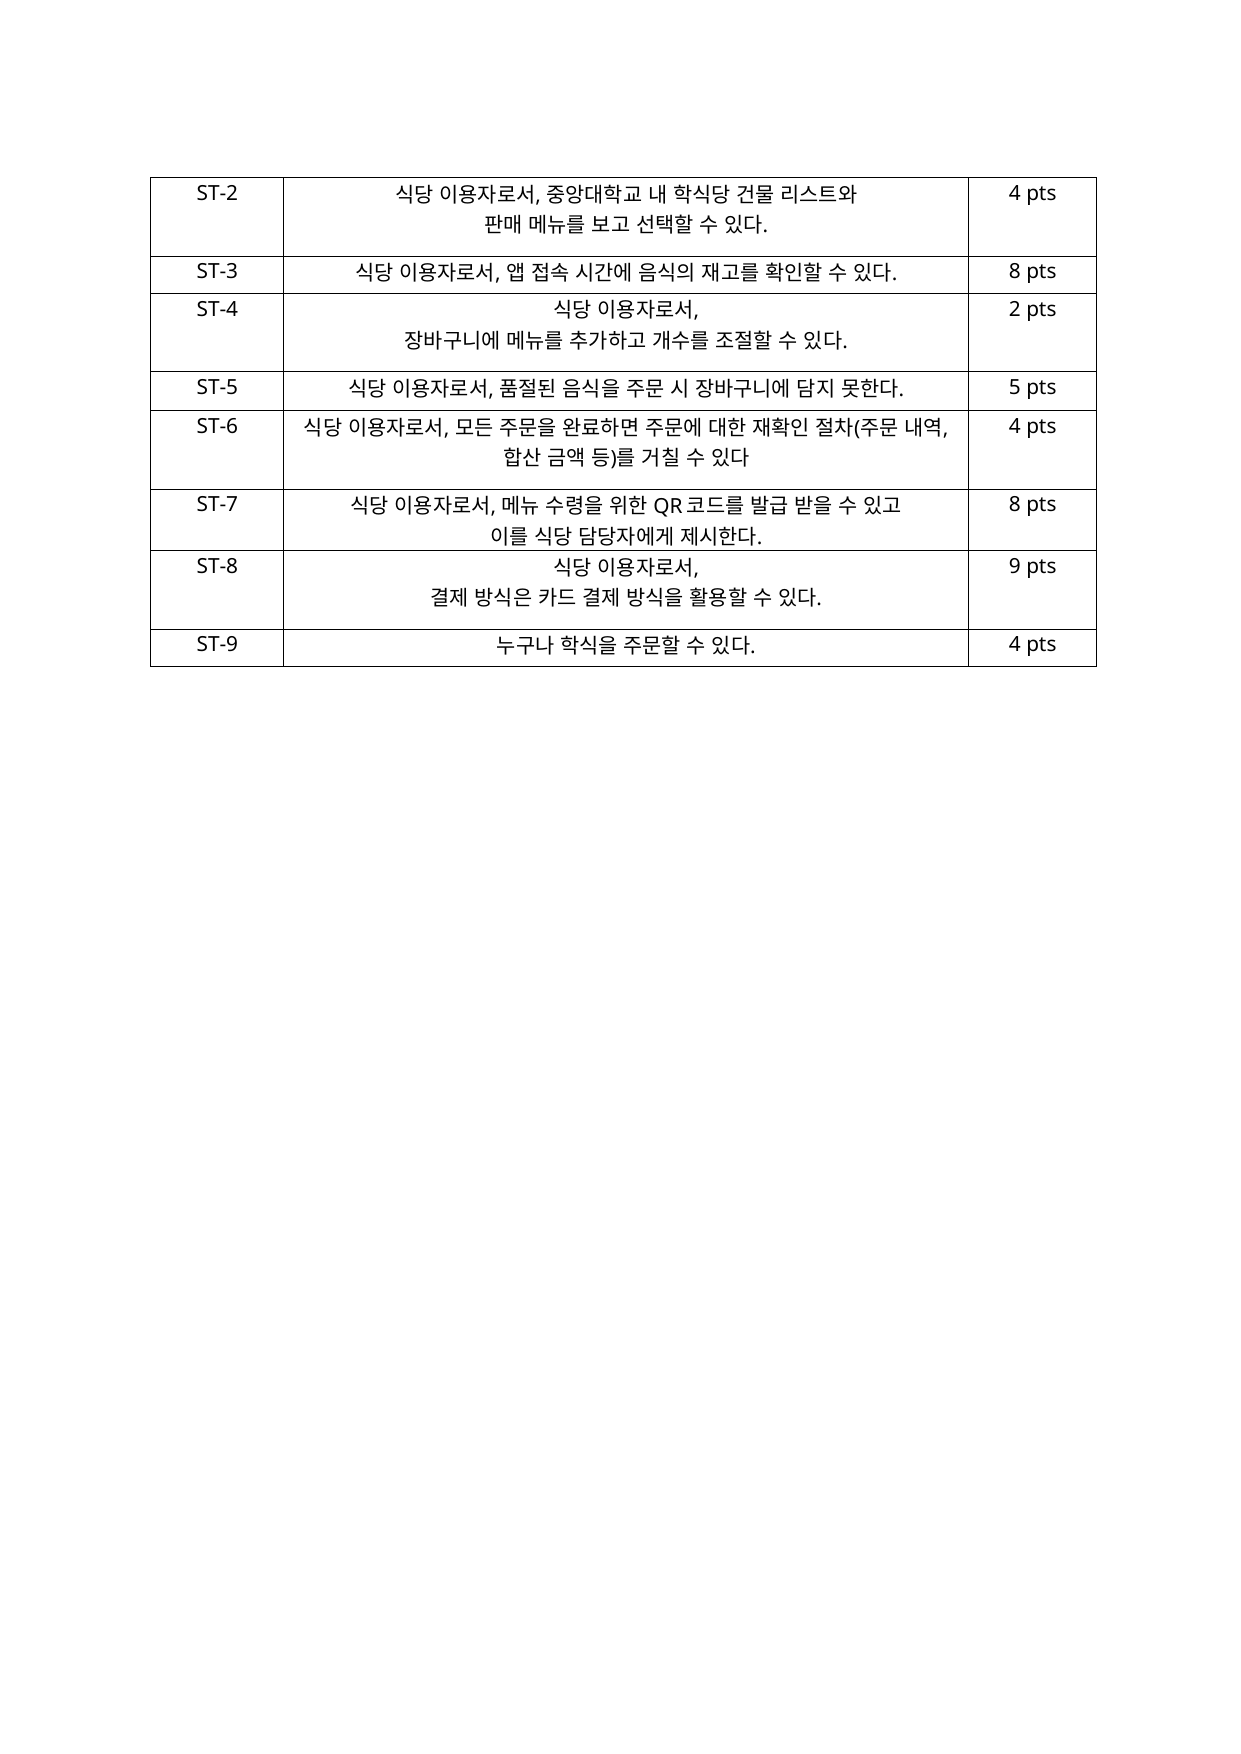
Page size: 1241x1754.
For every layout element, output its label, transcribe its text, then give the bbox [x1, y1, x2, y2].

table_cell ST-7 [151, 490, 283, 550]
table_cell ST-3 [151, 257, 283, 293]
table_cell 8 pts [969, 257, 1096, 293]
table_cell 5 pts [969, 372, 1096, 410]
table_cell 4 pts [969, 178, 1096, 256]
table_cell 2 pts [969, 294, 1096, 371]
table_cell 8 pts [969, 490, 1096, 550]
table_cell 식당 이용자로서, 결제 방식은 카드 결제 방식을 활용할 수 있다. [284, 551, 968, 628]
table_cell 식당 이용자로서, 앱 접속 시간에 음식의 재고를 확인할 수 있다. [284, 257, 968, 293]
table_cell 4 pts [969, 630, 1096, 666]
table_cell ST-2 [151, 178, 283, 256]
table_cell 누구나 학식을 주문할 수 있다. [284, 630, 968, 666]
table_cell 식당 이용자로서, 중앙대학교 내 학식당 건물 리스트와 판매 메뉴를 보고 선택할 수 있다. [284, 178, 968, 256]
table_cell ST-9 [151, 630, 283, 666]
table_cell ST-4 [151, 294, 283, 371]
table_cell 9 pts [969, 551, 1096, 628]
table_cell 4 pts [969, 411, 1096, 488]
table_cell 식당 이용자로서, 장바구니에 메뉴를 추가하고 개수를 조절할 수 있다. [284, 294, 968, 371]
table_cell 식당 이용자로서, 모든 주문을 완료하면 주문에 대한 재확인 절차(주문 내역, 합산 금액 등)를 거칠 수 있다 [284, 411, 968, 488]
table_cell ST-5 [151, 372, 283, 410]
table_cell ST-6 [151, 411, 283, 488]
table_cell 식당 이용자로서, 품절된 음식을 주문 시 장바구니에 담지 못한다. [284, 372, 968, 410]
table_cell ST-8 [151, 551, 283, 628]
table_cell 식당 이용자로서, 메뉴 수령을 위한 QR코드를 발급 받을 수 있고 이를 식당 담당자에게 제시한다. [284, 490, 968, 550]
